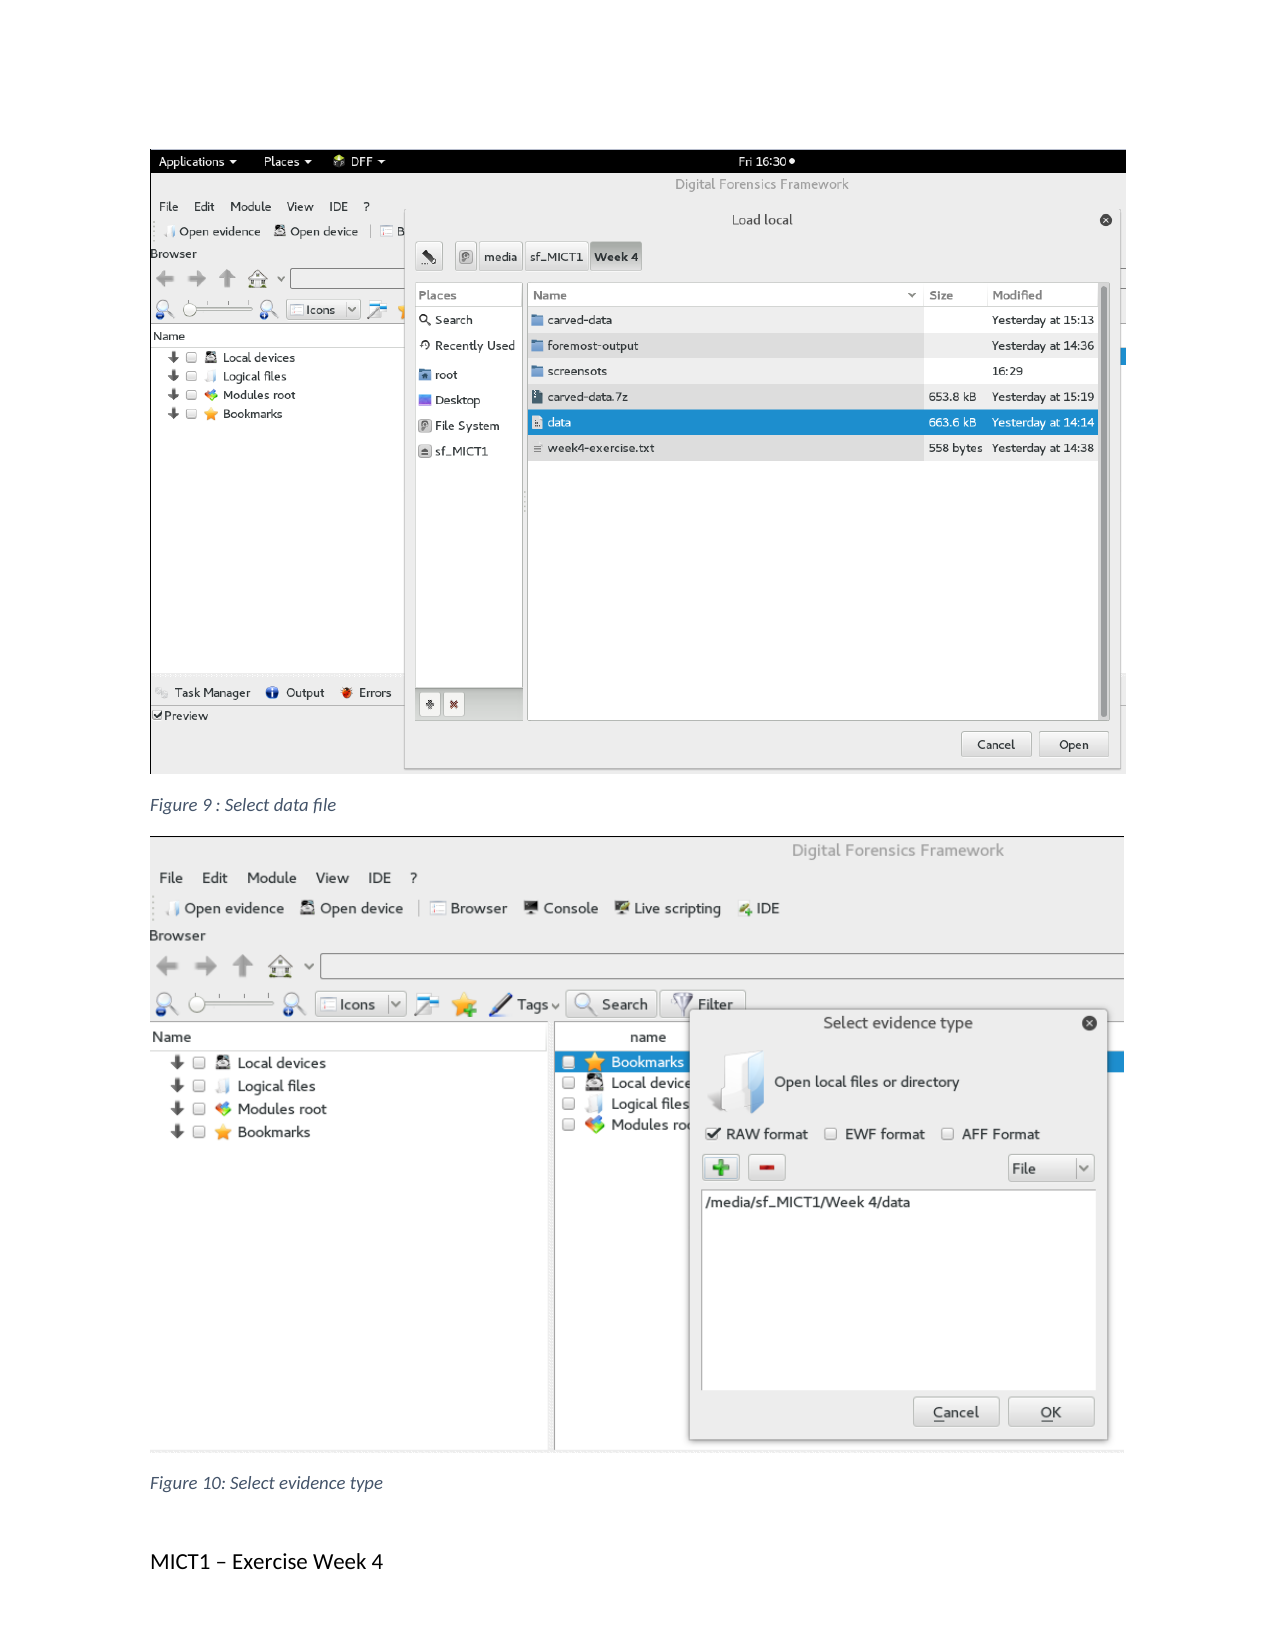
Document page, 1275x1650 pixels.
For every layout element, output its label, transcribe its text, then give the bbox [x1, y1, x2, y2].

picture [150, 149, 1126, 774]
picture [150, 836, 1124, 1453]
